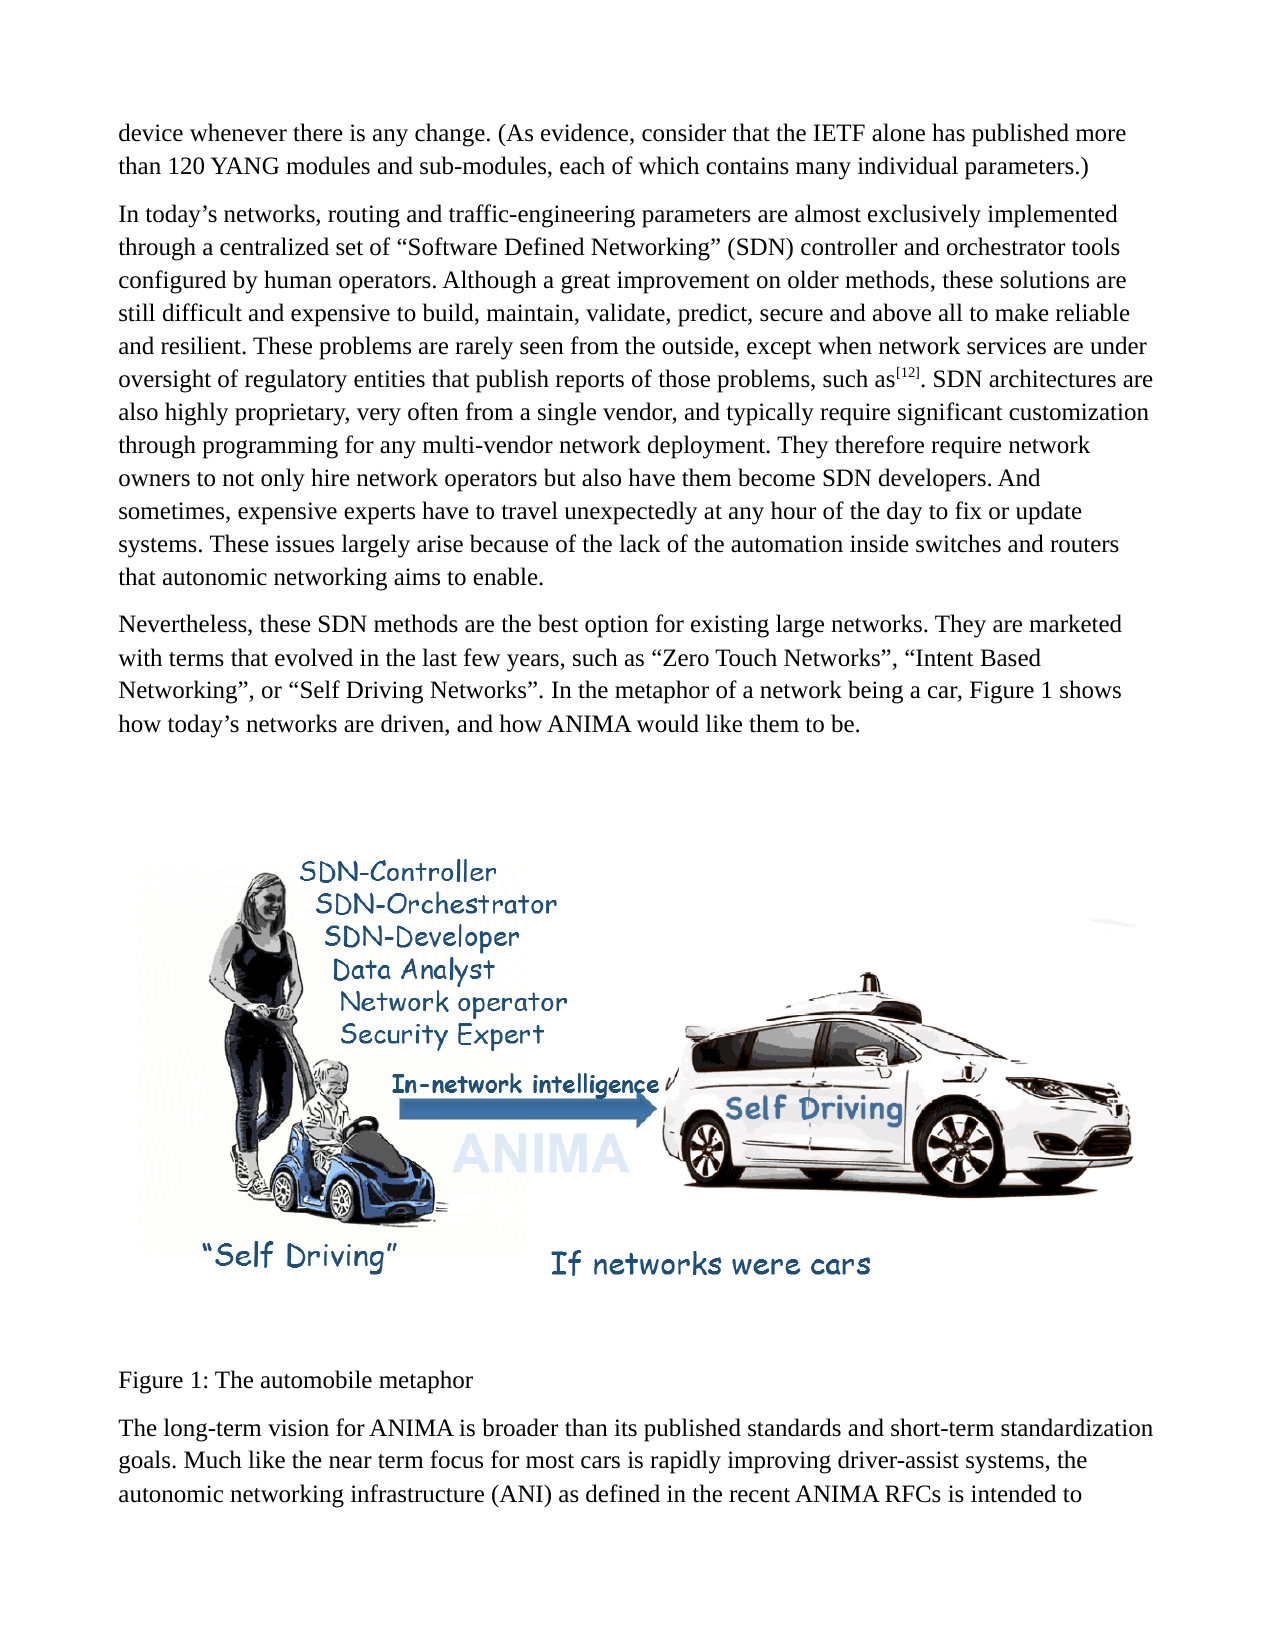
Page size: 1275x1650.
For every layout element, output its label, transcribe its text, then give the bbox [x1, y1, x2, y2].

text In today’s networks, routing and traffic-engineering parameters are almost exclusively implemented through a centralized set of “Software Defined Networking” (SDN) controller and orchestrator tools configured by human operators. Although a great improvement on older methods, these solutions are still difficult and expensive to build, maintain, validate, predict, secure and above all to make reliable and resilient. These problems are rarely seen from the outside, except when network services are under oversight of regulatory entities that publish reports of those problems, such as[12]. SDN architectures are also highly proprietary, very often from a single vendor, and typically require significant customization through programming for any multi-vendor network deployment. They therefore require network owners to not only hire network operators but also have them become SDN developers. And sometimes, expensive experts have to travel unexpectedly at any hour of the day to fix or update systems. These issues largely arise because of the lack of the automation inside switches and routers that autonomic networking aims to enable. [118, 199, 1157, 591]
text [118, 118, 1157, 180]
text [118, 1413, 1157, 1507]
picture [118, 756, 1157, 1342]
text Nevertheless, these SDN methods are the best option for existing large networks. They are marketed with terms that evolved in the last few years, such as “Zero Touch Networks”, “Intent Based Networking”, or “Self Driving Networks”. In the metaphor of a network being a car, Figure 1 shows how today’s networks are driven, and how ANIMA would like them to be. [118, 609, 1157, 737]
text Figure 1: The automobile metaphor [118, 1342, 1157, 1394]
